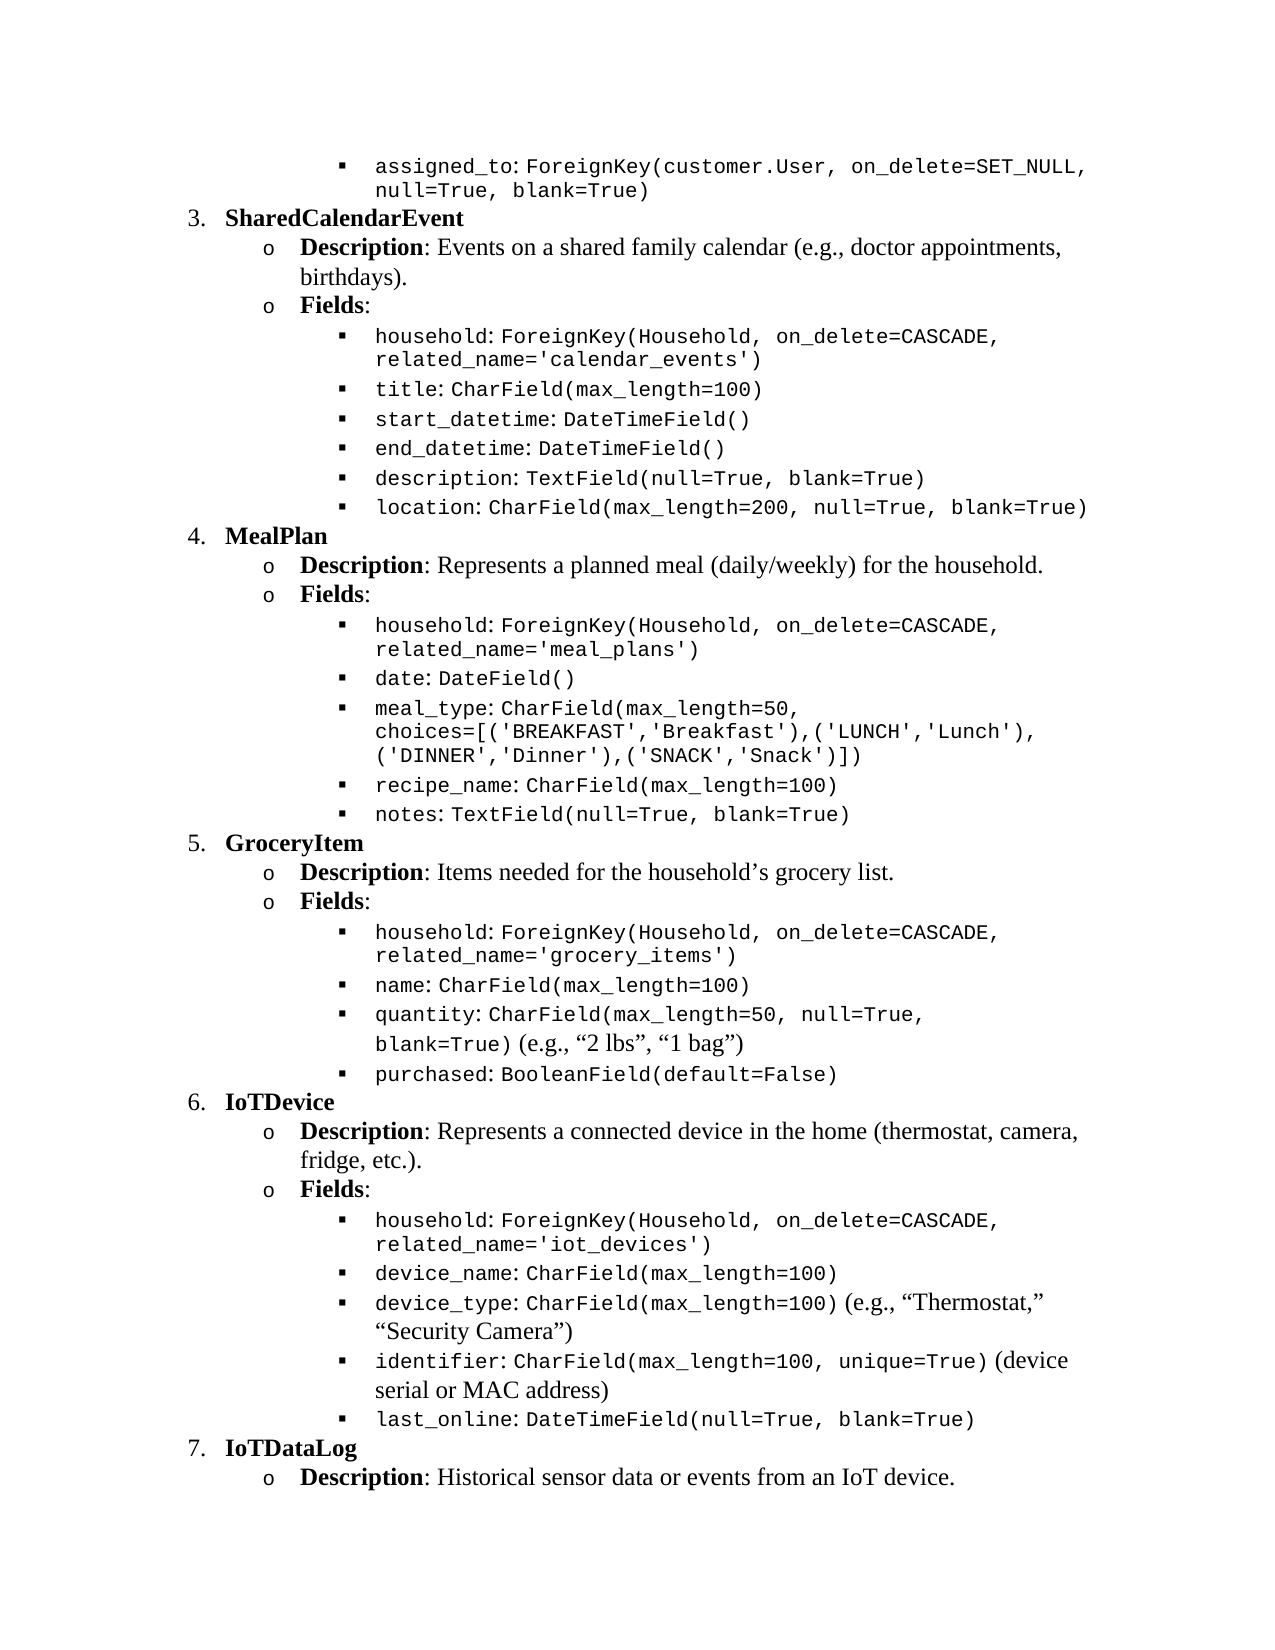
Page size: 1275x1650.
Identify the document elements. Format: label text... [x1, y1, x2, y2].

list Fields: [262, 1174, 1125, 1204]
list device_type: CharField(max_length=100) (e.g., “Thermostat,” “Security Camera”) [337, 1287, 1125, 1345]
list identifier: CharField(max_length=100, unique=True) (device serial or MAC address) [337, 1345, 1125, 1403]
list description: TextField(null=True, blank=True) [337, 462, 1125, 491]
list purchased: BooleanField(default=False) [337, 1058, 1125, 1087]
list Description: Represents a planned meal (daily/weekly) for the household. [262, 550, 1125, 579]
list Description: Events on a shared family calendar (e.g., doctor appointments, birthdays). [262, 232, 1125, 290]
list household: ForeignKey(Household, on_delete=CASCADE, related_name='grocery_items') [337, 916, 1125, 969]
list date: DateField() [337, 662, 1125, 692]
list Description: Historical sensor data or events from an IoT device. [262, 1462, 1125, 1491]
list Description: Items needed for the household’s grocery list. [262, 857, 1125, 886]
list household: ForeignKey(Household, on_delete=CASCADE, related_name='iot_devices') [337, 1204, 1125, 1257]
list Fields: [262, 579, 1125, 609]
list device_name: CharField(max_length=100) [337, 1257, 1125, 1287]
list location: CharField(max_length=200, null=True, blank=True) [337, 491, 1125, 521]
list name: CharField(max_length=100) [337, 969, 1125, 998]
list end_datetime: DateTimeField() [337, 432, 1125, 462]
list MealPlan [187, 521, 1125, 550]
list title: CharField(max_length=100) [337, 373, 1125, 403]
list Fields: [262, 886, 1125, 916]
list household: ForeignKey(Household, on_delete=CASCADE, related_name='calendar_events') [337, 320, 1125, 373]
list start_datetime: DateTimeField() [337, 403, 1125, 432]
list Description: Represents a connected device in the home (thermostat, camera, fridge, etc.). [262, 1116, 1125, 1174]
list IoTDevice [187, 1087, 1125, 1116]
list Fields: [262, 290, 1125, 320]
list IoTDataLog [187, 1433, 1125, 1462]
list notes: TextField(null=True, blank=True) [337, 798, 1125, 828]
list meal_type: CharField(max_length=50, choices=[('BREAKFAST','Breakfast'),('LUNCH','Lunch'),('DINNER','Dinner'),('SNACK','Snack')]) [337, 692, 1125, 769]
list quantity: CharField(max_length=50, null=True, blank=True) (e.g., “2 lbs”, “1 bag”) [337, 998, 1125, 1058]
list assigned_to: ForeignKey(customer.User, on_delete=SET_NULL, null=True, blank=True) [337, 150, 1125, 203]
list recipe_name: CharField(max_length=100) [337, 769, 1125, 798]
list SharedCalendarEvent [187, 203, 1125, 232]
list last_online: DateTimeField(null=True, blank=True) [337, 1403, 1125, 1433]
list GroceryItem [187, 828, 1125, 857]
list household: ForeignKey(Household, on_delete=CASCADE, related_name='meal_plans') [337, 609, 1125, 662]
